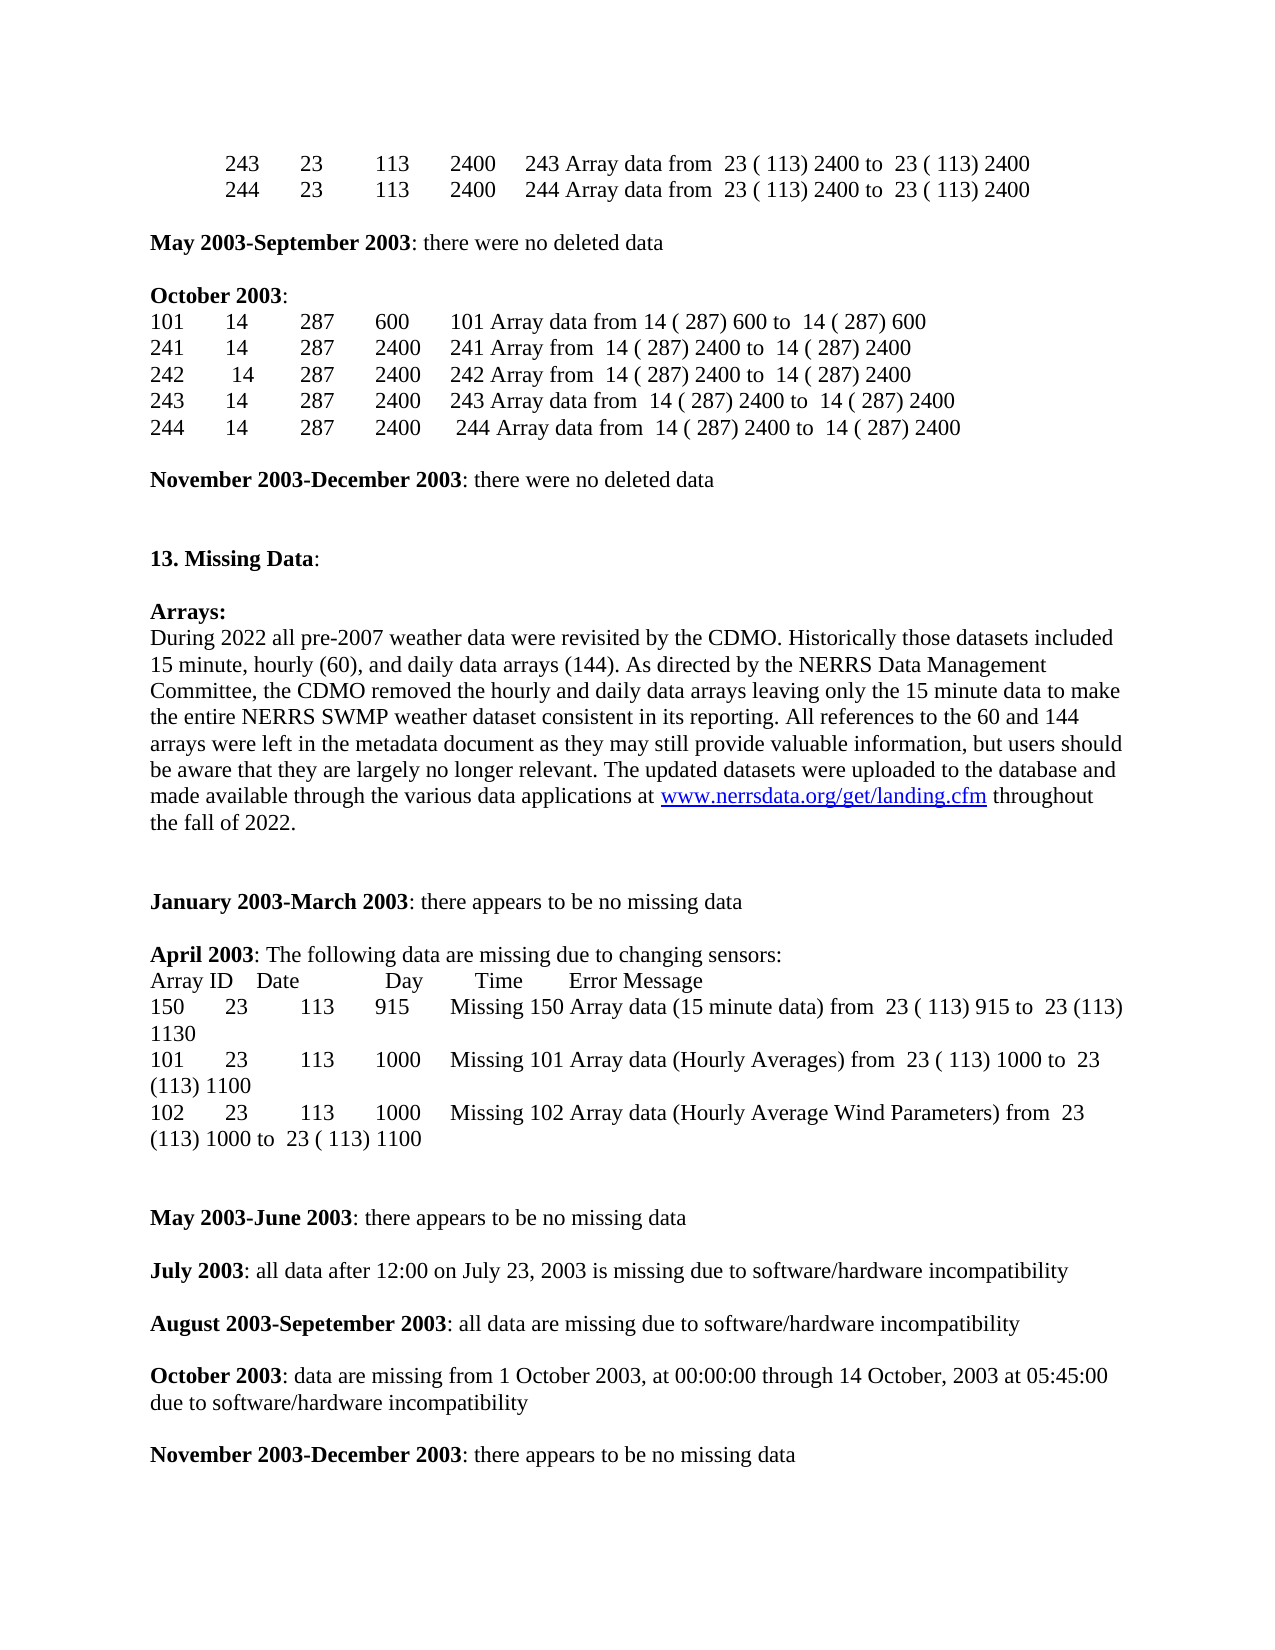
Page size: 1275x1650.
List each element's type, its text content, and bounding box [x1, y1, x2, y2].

text 243 14 287 2400 243 Array data from 14 ( 287) 2400 to 14 ( 287) 2400 [150, 387, 1125, 413]
text Arrays: [150, 598, 1125, 624]
text April 2003: The following data are missing due to changing sensors: [150, 941, 1125, 967]
text 243 23 113 2400 243 Array data from 23 ( 113) 2400 to 23 ( 113) 2400 [150, 150, 1125, 176]
text During 2022 all pre-2007 weather data were revisited by the CDMO. Historically those datasets included 15 minute, hourly (60), and daily data arrays (144). As directed by the NERRS Data Management Committee, the CDMO removed the hourly and daily data arrays leaving only the 15 minute data to make the entire NERRS SWMP weather dataset consistent in its reporting. All references to the 60 and 144 arrays were left in the metadata document as they may still provide valuable information, but users should be aware that they are largely no longer relevant. The updated datasets were uploaded to the database and made available through the various data applications at www.nerrsdata.org/get/landing.cfm throughout the fall of 2022. [150, 624, 1125, 835]
text 244 14 287 2400 244 Array data from 14 ( 287) 2400 to 14 ( 287) 2400 [150, 413, 1125, 440]
text November 2003-December 2003: there appears to be no missing data [150, 1441, 1125, 1468]
text January 2003-March 2003: there appears to be no missing data [150, 888, 1125, 914]
text 150 23 113 915 Missing 150 Array data (15 minute data) from 23 ( 113) 915 to 23 (113) 1130 [75, 993, 1125, 1046]
text November 2003-December 2003: there were no deleted data [150, 466, 1125, 493]
text 101 23 113 1000 Missing 101 Array data (Hourly Averages) from 23 ( 113) 1000 to 23 (113) 1100 [75, 1046, 1125, 1099]
text 102 23 113 1000 Missing 102 Array data (Hourly Average Wind Parameters) from 23 (113) 1000 to 23 ( 113) 1100 [75, 1099, 1125, 1151]
text July 2003: all data after 12:00 on July 23, 2003 is missing due to software/hardware incompatibility [150, 1257, 1125, 1283]
text May 2003-September 2003: there were no deleted data [150, 229, 1125, 255]
text 101 14 287 600 101 Array data from 14 ( 287) 600 to 14 ( 287) 600 [150, 308, 1125, 334]
text October 2003: [150, 282, 1125, 308]
text 241 14 287 2400 241 Array from 14 ( 287) 2400 to 14 ( 287) 2400 [150, 334, 1125, 361]
text October 2003: data are missing from 1 October 2003, at 00:00:00 through 14 October, 2003 at 05:45:00 due to software/hardware incompatibility [150, 1362, 1125, 1415]
text 244 23 113 2400 244 Array data from 23 ( 113) 2400 to 23 ( 113) 2400 [150, 176, 1125, 203]
text Array ID Date Day Time Error Message [150, 967, 1125, 993]
text May 2003-June 2003: there appears to be no missing data [150, 1204, 1125, 1231]
text 13. Missing Data: [150, 545, 1125, 572]
text 242 14 287 2400 242 Array from 14 ( 287) 2400 to 14 ( 287) 2400 [150, 361, 1125, 387]
text August 2003-Sepetember 2003: all data are missing due to software/hardware incompatibility [150, 1309, 1125, 1336]
